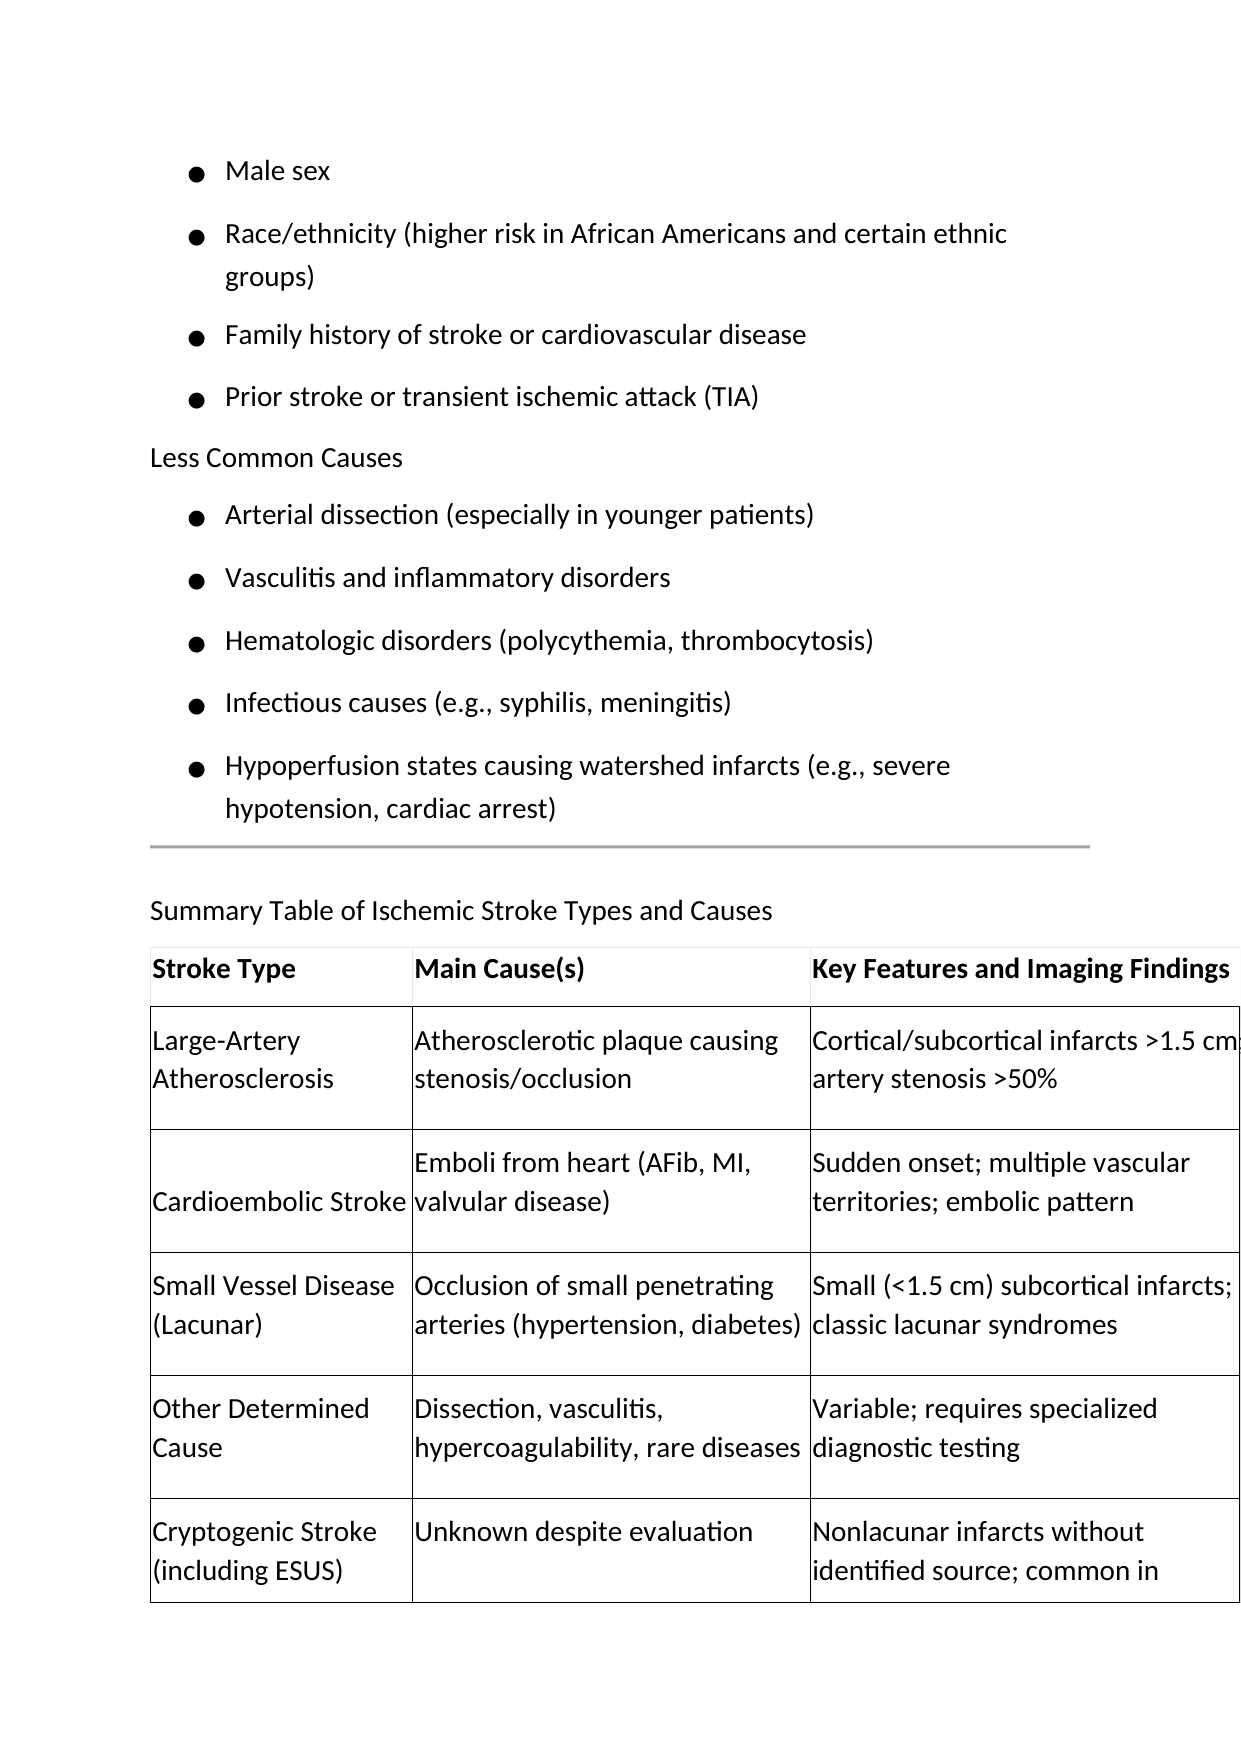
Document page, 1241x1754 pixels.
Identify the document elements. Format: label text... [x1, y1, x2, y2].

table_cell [811, 1499, 1239, 1602]
table_cell Cortical/subcortical infarcts >1.5 cm; artery stenosis >50% [811, 1007, 1239, 1129]
table_cell Large-Artery Atherosclerosis [151, 1007, 412, 1129]
text Less Common Causes [150, 439, 1090, 474]
table_cell Emboli from heart (AFib, MI, valvular disease) [413, 1130, 810, 1252]
table_cell Dissection, vasculitis, hypercoagulability, rare diseases [413, 1376, 810, 1497]
table_cell Cryptogenic Stroke (including ESUS) [151, 1499, 412, 1602]
table_cell Small Vessel Disease (Lacunar) [151, 1253, 412, 1374]
list Vasculitis and inflammatory disorders [187, 557, 1090, 599]
table_header Key Features and Imaging Findings [811, 948, 1240, 1006]
text Summary Table of Ischemic Stroke Types and Causes [150, 892, 1090, 928]
table_cell Other Determined Cause [151, 1376, 412, 1497]
table_cell Small (<1.5 cm) subcortical infarcts; classic lacunar syndromes [811, 1253, 1239, 1374]
list Arterial dissection (especially in younger patients) [187, 494, 1090, 537]
table_cell Sudden onset; multiple vascular territories; embolic pattern [811, 1130, 1239, 1252]
list Race/ethnicity (higher risk in African Americans and certain ethnic groups) [187, 213, 1090, 294]
table_cell Occlusion of small penetrating arteries (hypertension, diabetes) [413, 1253, 810, 1374]
table_cell Atherosclerotic plaque causing stenosis/occlusion [413, 1007, 810, 1129]
list Prior stroke or transient ischemic attack (TIA) [187, 376, 1090, 419]
list Hematologic disorders (polycythemia, thrombocytosis) [187, 619, 1090, 662]
list Male sex [187, 150, 1090, 193]
list Infectious causes (e.g., syphilis, meningitis) [187, 682, 1090, 725]
table_cell Unknown despite evaluation [413, 1499, 810, 1602]
list Family history of stroke or cardiovascular disease [187, 313, 1090, 356]
table_cell Cardioembolic Stroke [151, 1130, 412, 1252]
table_header Main Cause(s) [413, 948, 810, 1006]
table_cell Variable; requires specialized diagnostic testing [811, 1376, 1239, 1497]
table_header Stroke Type [151, 948, 412, 1006]
list Hypoperfusion states causing watershed infarcts (e.g., severe hypotension, cardiac arrest) [187, 745, 1090, 826]
